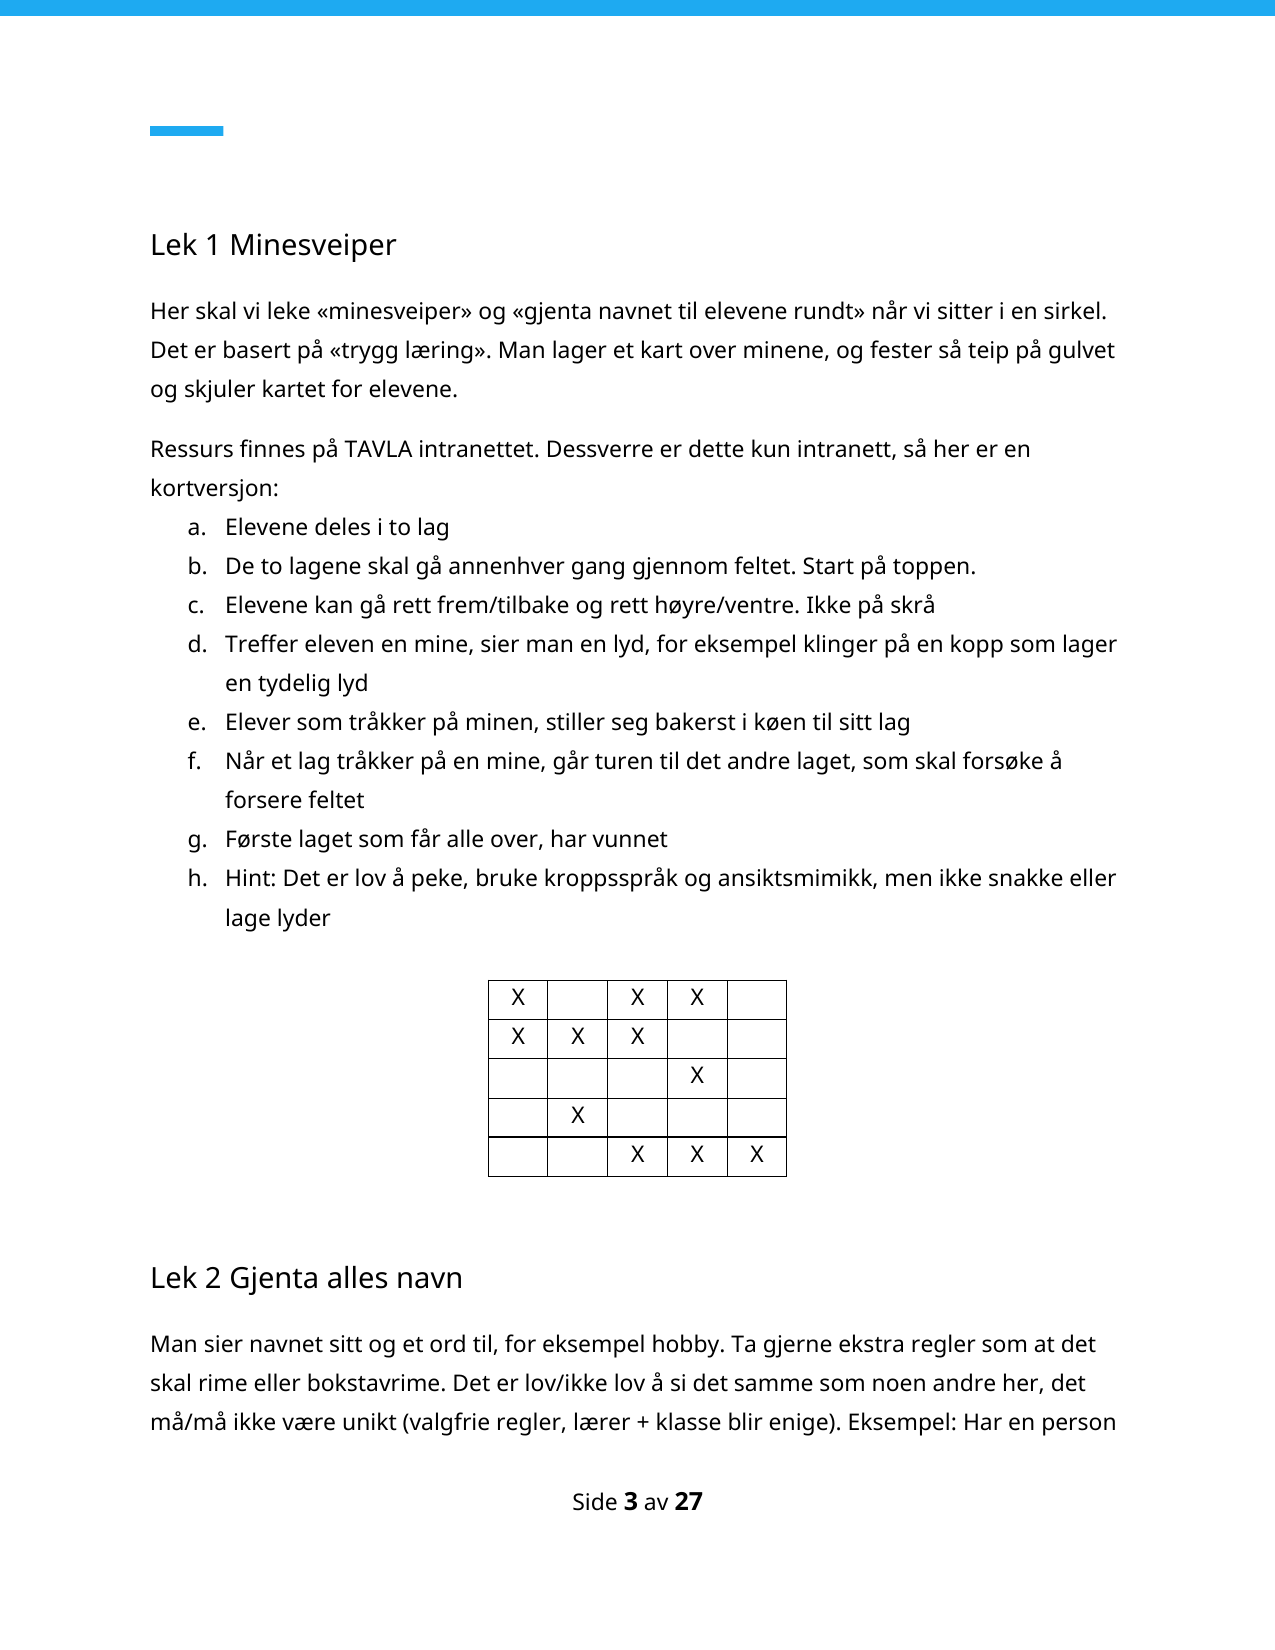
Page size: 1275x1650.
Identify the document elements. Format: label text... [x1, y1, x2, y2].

list Elever som tråkker på minen, stiller seg bakerst i køen til sitt lag [187, 706, 1125, 737]
table_cell [548, 1138, 607, 1176]
table_cell X [728, 1138, 786, 1176]
table_cell [668, 1020, 727, 1058]
picture [150, 126, 224, 136]
table_cell [489, 1059, 547, 1098]
list Hint: Det er lov å peke, bruke kroppsspråk og ansiktsmimikk, men ikke snakke eller lage lyder [187, 862, 1125, 933]
table_cell X [608, 1020, 667, 1058]
table_cell [608, 1059, 667, 1098]
table_cell [668, 1099, 727, 1136]
table_cell [489, 1099, 547, 1136]
table_header X [489, 981, 547, 1019]
table_header [728, 981, 786, 1019]
table_cell [728, 1020, 786, 1058]
table_cell X [668, 1059, 727, 1098]
subtitle Lek 1 Minesveiper [150, 224, 1125, 264]
list Treffer eleven en mine, sier man en lyd, for eksempel klinger på en kopp som lager en tydelig lyd [187, 628, 1125, 698]
table_cell X [608, 1138, 667, 1176]
list Når et lag tråkker på en mine, går turen til det andre laget, som skal forsøke å forsere feltet [187, 745, 1125, 816]
table_cell X [668, 1138, 727, 1176]
table_header [548, 981, 607, 1019]
table_cell X [548, 1020, 607, 1058]
list Første laget som får alle over, har vunnet [187, 823, 1125, 854]
list Elevene kan gå rett frem/tilbake og rett høyre/ventre. Ikke på skrå [187, 589, 1125, 620]
picture [0, 0, 1275, 16]
table_header X [668, 981, 727, 1019]
table_header X [608, 981, 667, 1019]
table_cell [728, 1059, 786, 1098]
subtitle Lek 2 Gjenta alles navn [150, 1258, 1125, 1297]
table_cell X [489, 1020, 547, 1058]
table_cell [728, 1099, 786, 1136]
text Her skal vi leke «minesveiper» og «gjenta navnet til elevene rundt» når vi sitter i en sirkel. Det er basert på «trygg læring». Man lager et kart over minene, og fester så teip på gulvet og skjuler kartet for elevene. [150, 295, 1125, 404]
table_cell [608, 1099, 667, 1136]
table_cell [548, 1059, 607, 1098]
list De to lagene skal gå annenhver gang gjennom feltet. Start på toppen. [187, 550, 1125, 581]
text Ressurs finnes på TAVLA intranettet. Dessverre er dette kun intranett, så her er en kortversjon: [150, 433, 1125, 503]
table_cell [489, 1138, 547, 1176]
list Elevene deles i to lag [187, 511, 1125, 542]
table_cell X [548, 1099, 607, 1136]
